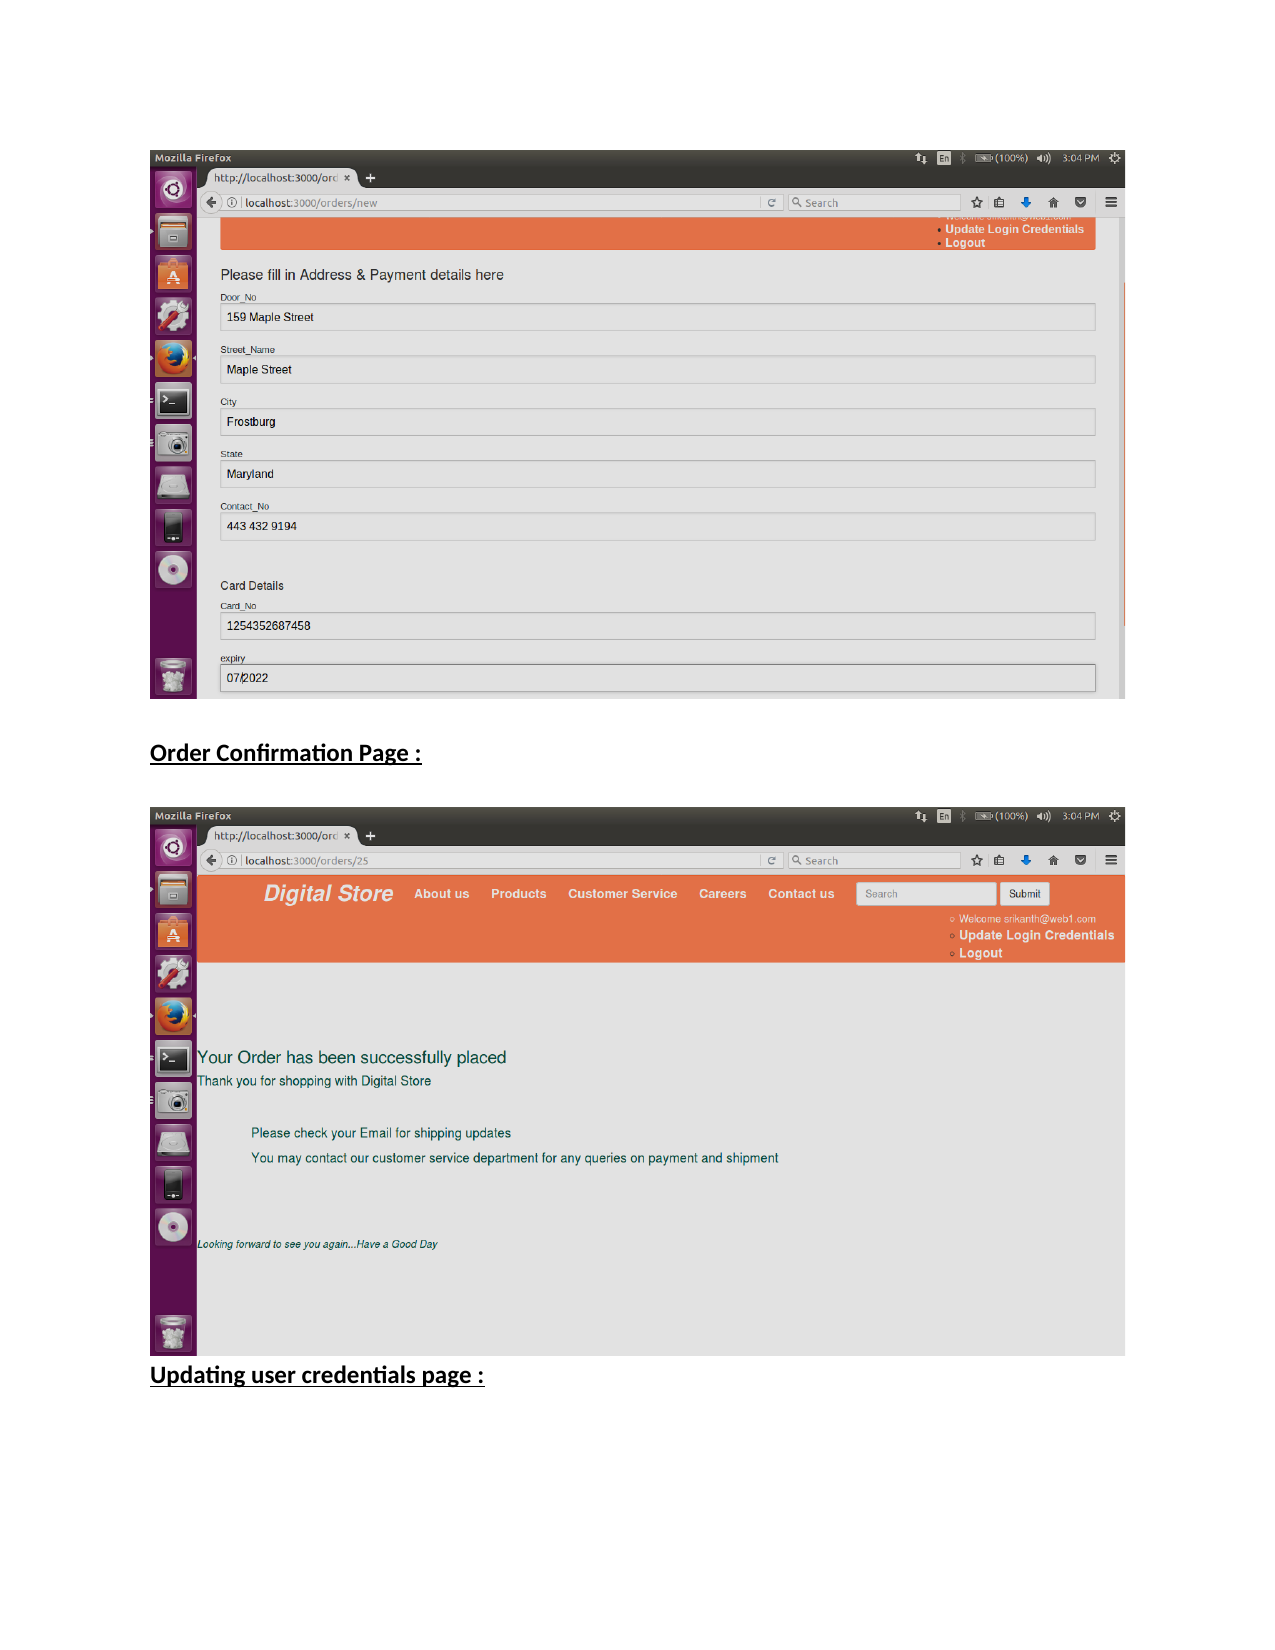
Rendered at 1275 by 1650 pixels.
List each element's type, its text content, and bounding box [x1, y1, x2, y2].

text Updating user credentials page : [150, 1359, 1125, 1390]
picture [150, 150, 1125, 699]
picture [150, 807, 1125, 1356]
text Order Confirmation Page : [150, 737, 1125, 768]
